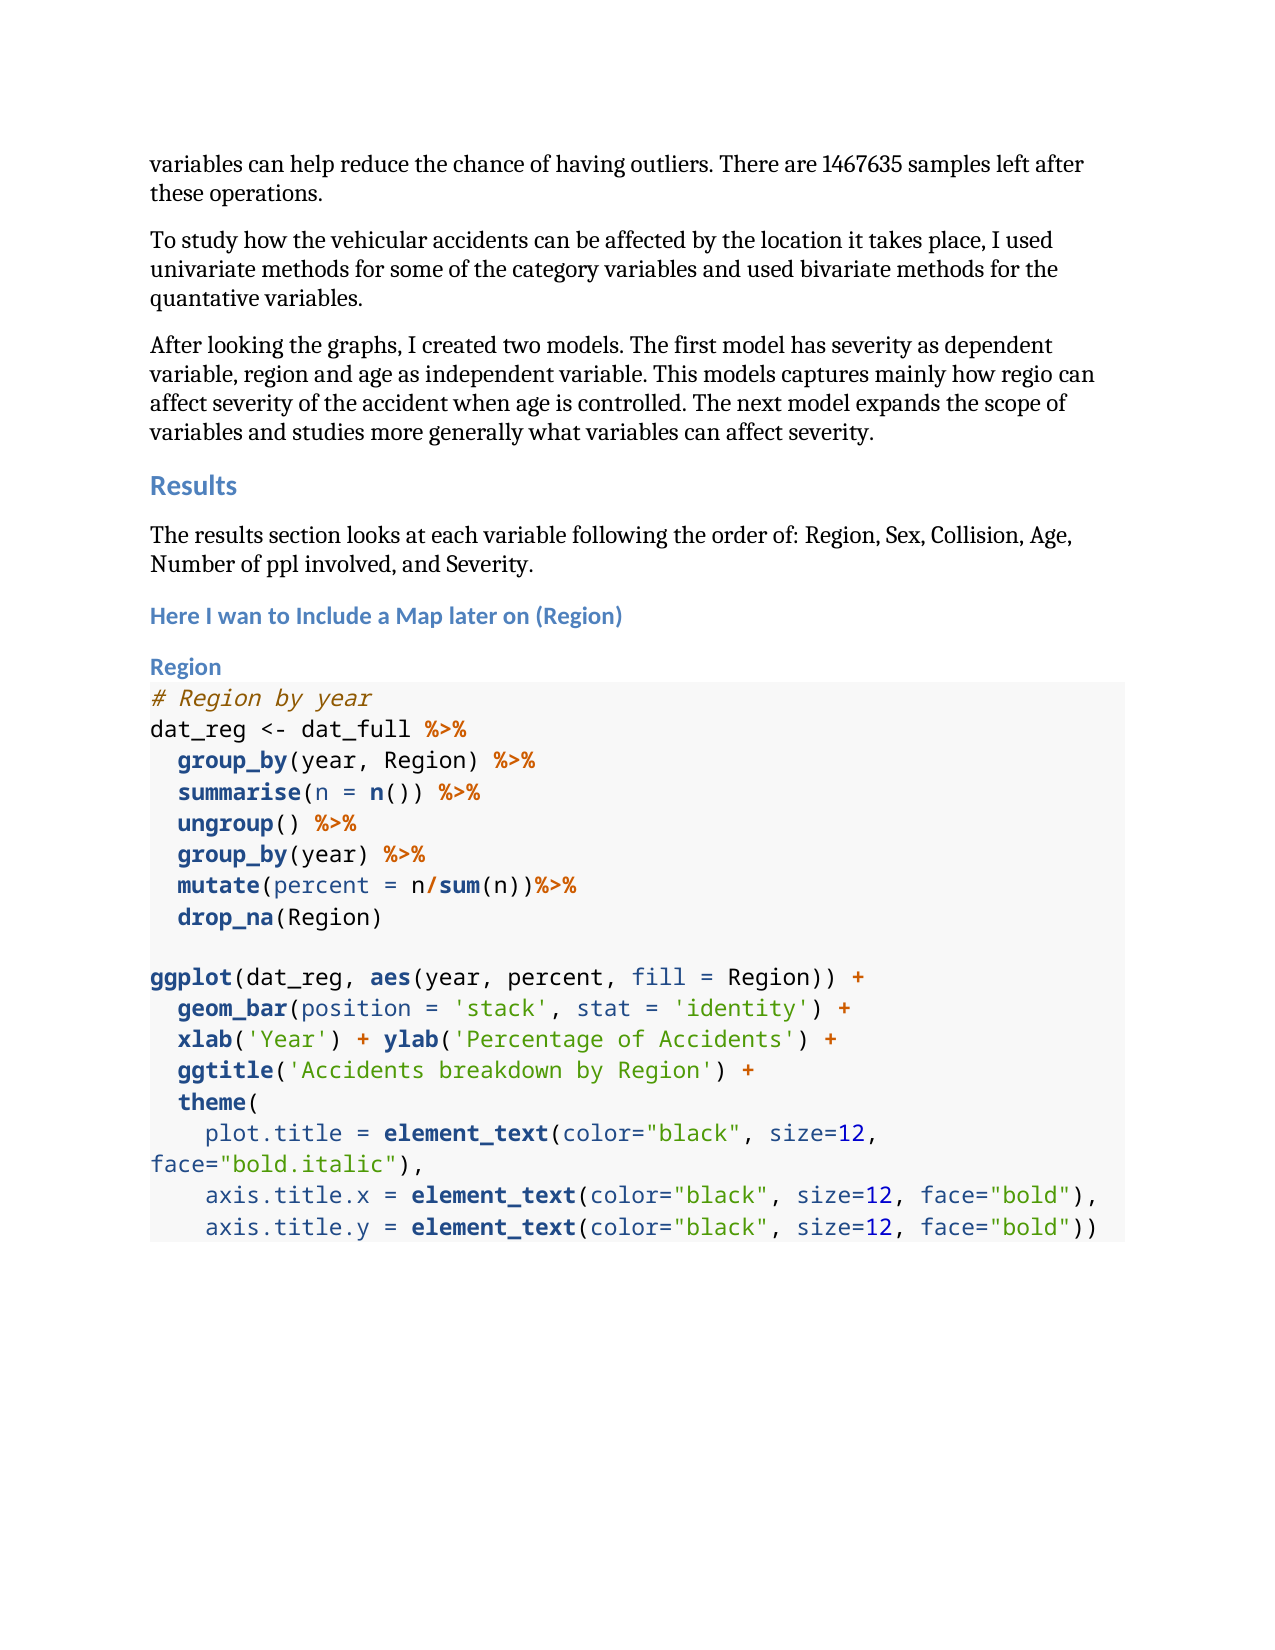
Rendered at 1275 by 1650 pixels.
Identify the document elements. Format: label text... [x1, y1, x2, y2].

subtitle Results [150, 467, 1125, 503]
subtitle Here I wan to Include a Map later on (Region) [150, 600, 1125, 630]
text To study how the vehicular accidents can be affected by the location it takes place, I used univariate methods for some of the category variables and used bivariate methods for the quantative variables. [150, 226, 1125, 312]
subtitle Region [150, 651, 1125, 682]
text After looking the graphs, I created two models. The first model has severity as dependent variable, region and age as independent variable. This models captures mainly how regio can affect severity of the accident when age is controlled. The next model expands the scope of variables and studies more generally what variables can affect severity. [150, 331, 1125, 446]
text The results section looks at each variable following the order of: Region, Sex, Collision, Age, Number of ppl involved, and Severity. [150, 521, 1125, 579]
text # Region by year dat_reg <- dat_full %>% group_by(year, Region) %>% summarise(n = n()) %>% ungroup() %>% group_by(year) %>% mutate(percent = n/sum(n))%>% drop_na(Region) ggplot(dat_reg, aes(year, percent, fill = Region)) + geom_bar(position = 'stack', stat = 'identity') + xlab('Year') + ylab('Percentage of Accidents') + ggtitle('Accidents breakdown by Region') + theme( plot.title = element_text(color="black", size=12, face="bold.italic"), axis.title.x = element_text(color="black", size=12, face="bold"), axis.title.y = element_text(color="black", size=12, face="bold")) [150, 682, 1125, 1242]
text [150, 150, 1125, 207]
